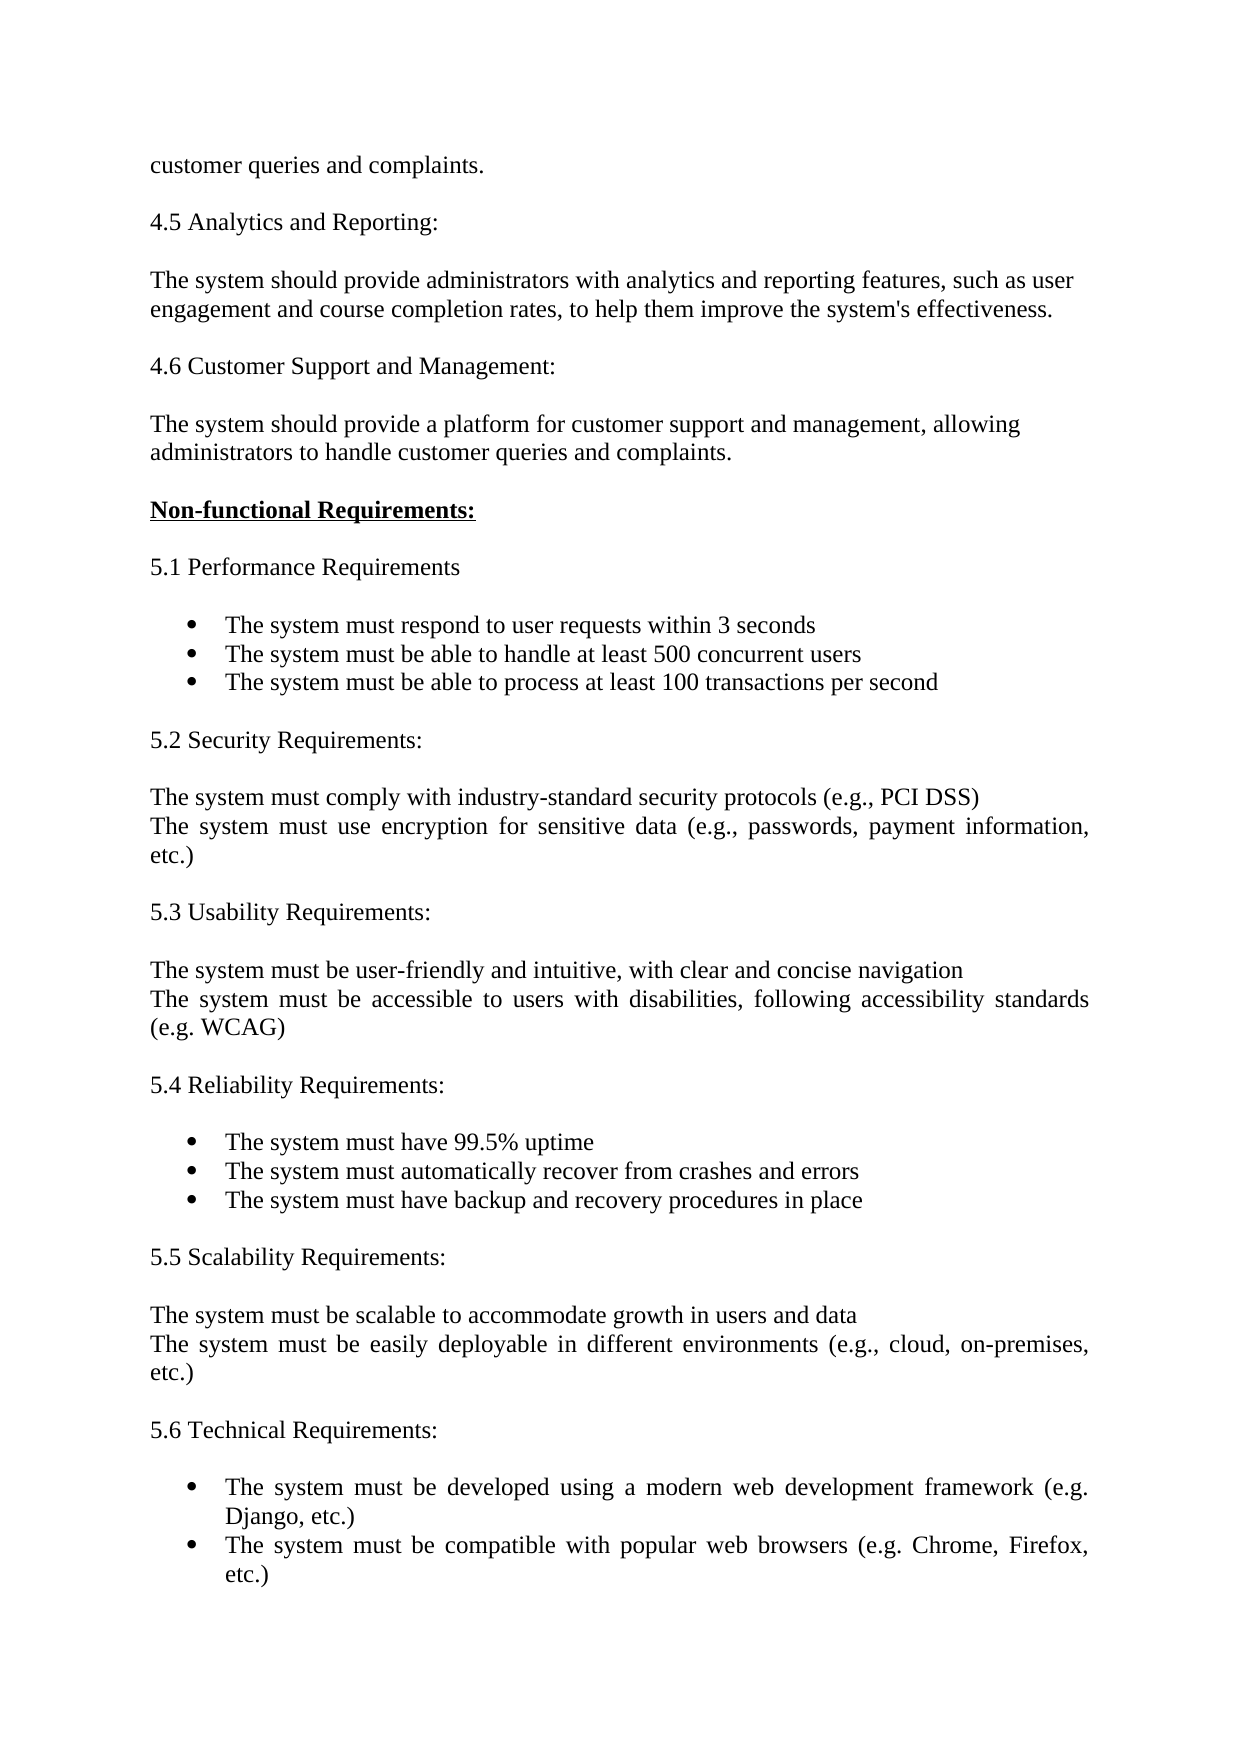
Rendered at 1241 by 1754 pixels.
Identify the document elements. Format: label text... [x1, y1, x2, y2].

text The system must be accessible to users with disabilities, following accessibility standards (e.g. WCAG) [150, 984, 1090, 1041]
text 5.4 Reliability Requirements: [150, 1070, 1090, 1099]
list The system must have 99.5% uptime [187, 1127, 1090, 1156]
text The system must be easily deployable in different environments (e.g., cloud, on-premises, etc.) [150, 1329, 1090, 1386]
text The system must use encryption for sensitive data (e.g., passwords, payment information, etc.) [150, 811, 1090, 869]
text 4.6 Customer Support and Management: [150, 351, 1090, 380]
list The system must respond to user requests within 3 seconds [187, 610, 1090, 639]
text 5.5 Scalability Requirements: [150, 1242, 1090, 1271]
list The system must be able to process at least 100 transactions per second [187, 667, 1090, 696]
text customer queries and complaints. [150, 150, 1090, 179]
text 5.1 Performance Requirements [150, 552, 1090, 581]
text The system should provide administrators with analytics and reporting features, such as user engagement and course completion rates, to help them improve the system's effectiveness. [150, 265, 1090, 322]
text The system must comply with industry-standard security protocols (e.g., PCI DSS) [150, 782, 1090, 811]
list The system must be able to handle at least 500 concurrent users [187, 639, 1090, 667]
text 5.2 Security Requirements: [150, 725, 1090, 754]
list The system must be developed using a modern web development framework (e.g. Django, etc.) [187, 1472, 1090, 1530]
text The system should provide a platform for customer support and management, allowing administrators to handle customer queries and complaints. [150, 409, 1090, 466]
list The system must automatically recover from crashes and errors [187, 1156, 1090, 1185]
text The system must be user-friendly and intuitive, with clear and concise navigation [150, 955, 1090, 984]
list The system must have backup and recovery procedures in place [187, 1185, 1090, 1214]
text 5.6 Technical Requirements: [150, 1415, 1090, 1444]
text 5.3 Usability Requirements: [150, 897, 1090, 926]
text The system must be scalable to accommodate growth in users and data [150, 1300, 1090, 1329]
text Non-functional Requirements: [150, 495, 1090, 524]
list The system must be compatible with popular web browsers (e.g. Chrome, Firefox, etc.) [187, 1530, 1090, 1587]
text 4.5 Analytics and Reporting: [150, 207, 1090, 236]
